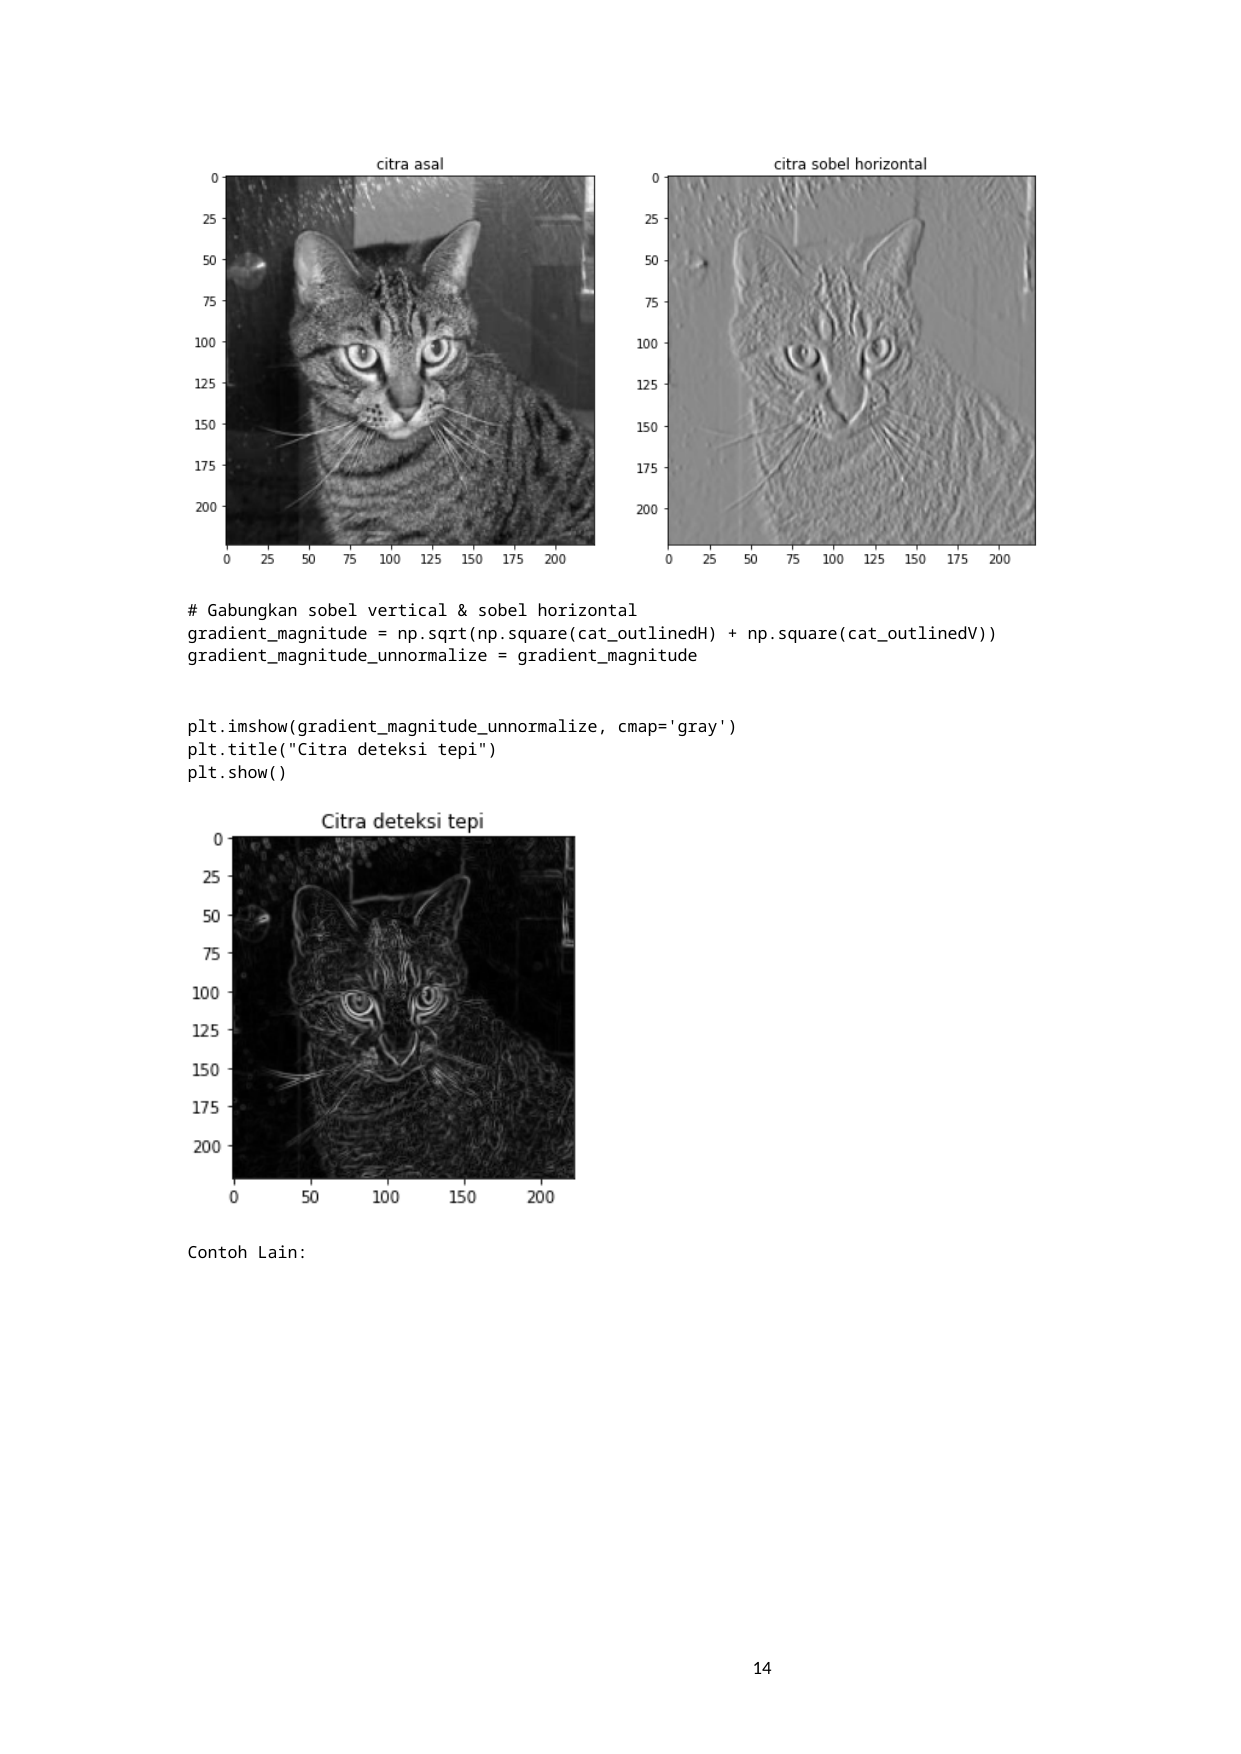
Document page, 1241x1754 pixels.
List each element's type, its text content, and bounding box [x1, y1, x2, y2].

list gradient_magnitude = np.sqrt(np.square(cat_outlinedH) + np.square(cat_outlinedV)) [187, 621, 1053, 644]
list # Gabungkan sobel vertical & sobel horizontal [187, 598, 1053, 621]
picture [187, 805, 599, 1219]
list plt.show() [187, 760, 1053, 783]
list plt.title("Citra deteksi tepi") [187, 737, 1053, 760]
picture [187, 150, 1053, 576]
list Contoh Lain: [187, 1241, 1053, 1263]
list plt.imshow(gradient_magnitude_unnormalize, cmap='gray') [187, 715, 1053, 737]
list gradient_magnitude_unnormalize = gradient_magnitude [187, 644, 1053, 667]
